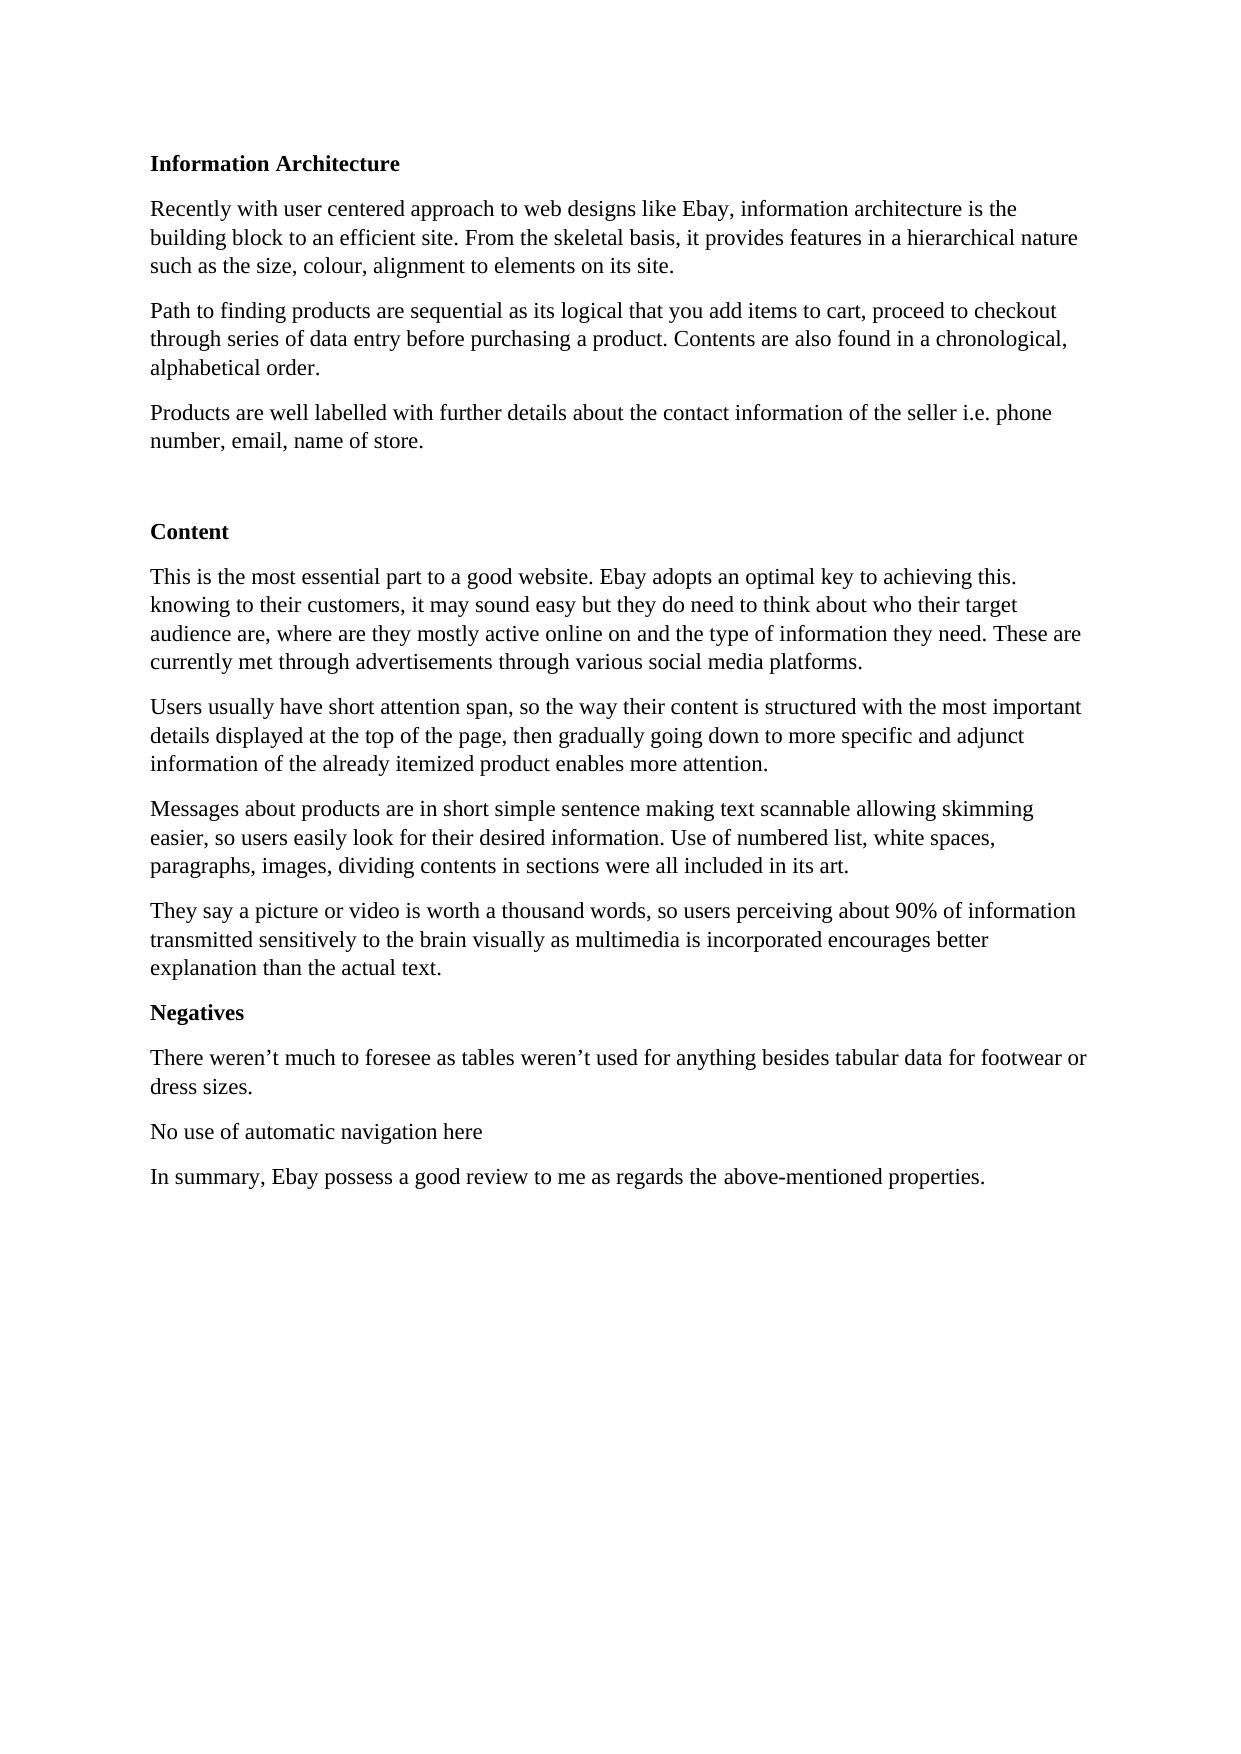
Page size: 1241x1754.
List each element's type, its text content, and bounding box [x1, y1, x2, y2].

text They say a picture or video is worth a thousand words, so users perceiving about 90% of information transmitted sensitively to the brain visually as multimedia is incorporated encourages better explanation than the actual text. [150, 897, 1090, 980]
text Recently with user centered approach to web designs like Ebay, information architecture is the building block to an efficient site. From the skeletal basis, it provides features in a hierarchical nature such as the size, colour, alignment to elements on its site. [150, 195, 1090, 278]
text Path to finding products are sequential as its logical that you add items to cart, proceed to checkout through series of data entry before purchasing a product. Contents are also found in a chronological, alphabetical order. [150, 297, 1090, 380]
text Content [150, 518, 1090, 544]
text Messages about products are in short simple sentence making text scannable allowing skimming easier, so users easily look for their desired information. Use of numbered list, white spaces, paragraphs, images, dividing contents in sections were all included in its art. [150, 795, 1090, 878]
text Products are well labelled with further details about the contact information of the seller i.e. phone number, email, name of store. [150, 399, 1090, 454]
text No use of automatic navigation here [150, 1118, 1090, 1144]
text In summary, Ebay possess a good review to me as regards the above-mentioned properties. [150, 1163, 1090, 1189]
text Information Architecture [150, 150, 1090, 176]
text This is the most essential part to a good website. Ebay adopts an optimal key to achieving this. knowing to their customers, it may sound easy but they do need to think about who their target audience are, where are they mostly active online on and the type of information they need. These are currently met through advertisements through various social media platforms. [150, 563, 1090, 674]
text There weren’t much to foresee as tables weren’t used for anything besides tabular data for footwear or dress sizes. [150, 1044, 1090, 1099]
text Users usually have short attention span, so the way their content is structured with the most important details displayed at the top of the page, then gradually going down to more specific and adjunct information of the already itemized product enables more attention. [150, 693, 1090, 776]
text Negatives [150, 999, 1090, 1026]
